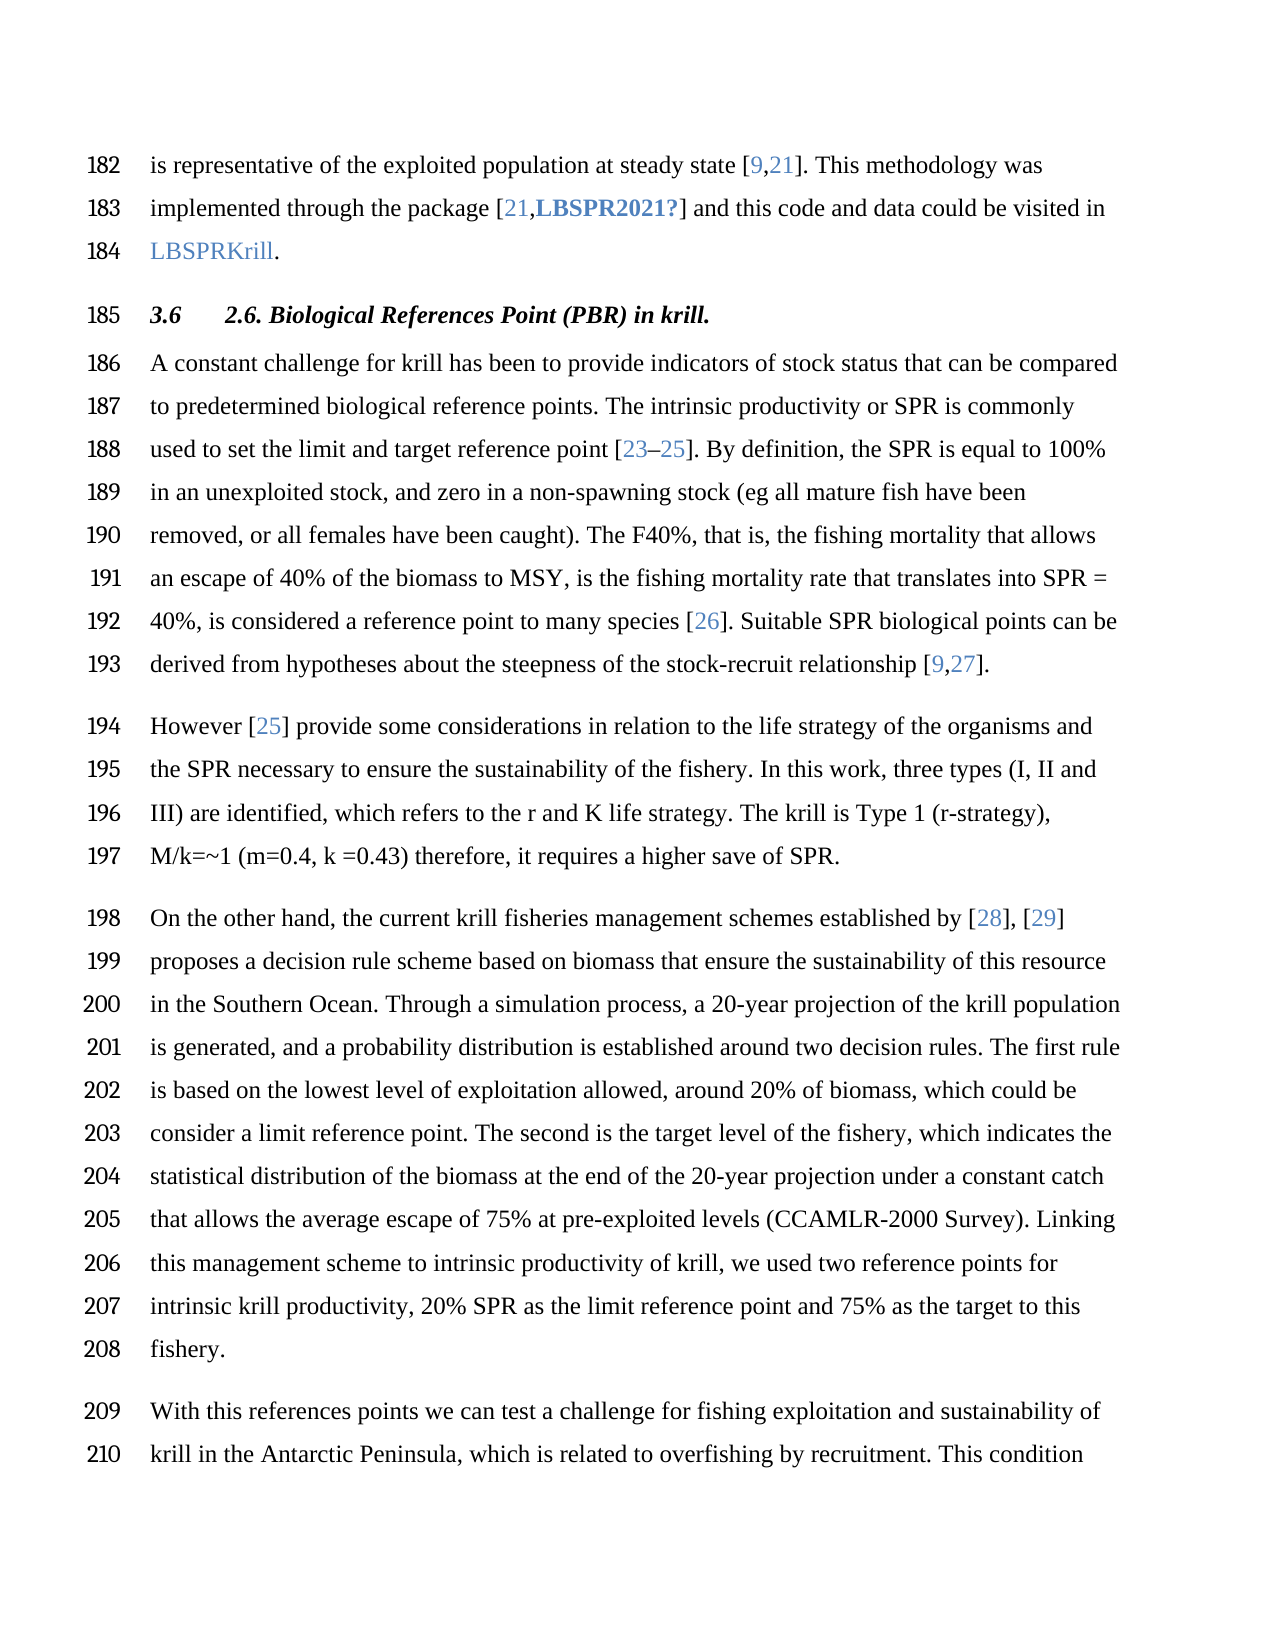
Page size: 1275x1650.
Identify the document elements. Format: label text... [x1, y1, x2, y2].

text On the other hand, the current krill fisheries management schemes established by [28], [29] proposes a decision rule scheme based on biomass that ensure the sustainability of this resource in the Southern Ocean. Through a simulation process, a 20-year projection of the krill population is generated, and a probability distribution is established around two decision rules. The first rule is based on the lowest level of exploitation allowed, around 20% of biomass, which could be consider a limit reference point. The second is the target level of the fishery, which indicates the statistical distribution of the biomass at the end of the 20-year projection under a constant catch that allows the average escape of 75% at pre-exploited levels (CCAMLR-2000 Survey). Linking this management scheme to intrinsic productivity of krill, we used two reference points for intrinsic krill productivity, 20% SPR as the limit reference point and 75% as the target to this fishery. [150, 903, 1125, 1363]
text However [25] provide some considerations in relation to the life strategy of the organisms and the SPR necessary to ensure the sustainability of the fishery. In this work, three types (I, II and III) are identified, which refers to the r and K life strategy. The krill is Type 1 (r-strategy), M/k=~1 (m=0.4, k =0.43) therefore, it requires a higher save of SPR. [150, 711, 1125, 869]
subtitle 3.6 2.6. Biological References Point (PBR) in krill. [150, 300, 1125, 329]
text A constant challenge for krill has been to provide indicators of stock status that can be compared to predetermined biological reference points. The intrinsic productivity or SPR is commonly used to set the limit and target reference point [23–25]. By definition, the SPR is equal to 100% in an unexploited stock, and zero in a non-spawning stock (eg all mature fish have been removed, or all females have been caught). The F40%, that is, the fishing mortality that allows an escape of 40% of the biomass to MSY, is the fishing mortality rate that translates into SPR = 40%, is considered a reference point to many species [26]. Suitable SPR biological points can be derived from hypotheses about the steepness of the stock-recruit relationship [9,27]. [150, 348, 1125, 678]
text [150, 1396, 1125, 1468]
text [150, 150, 1125, 265]
